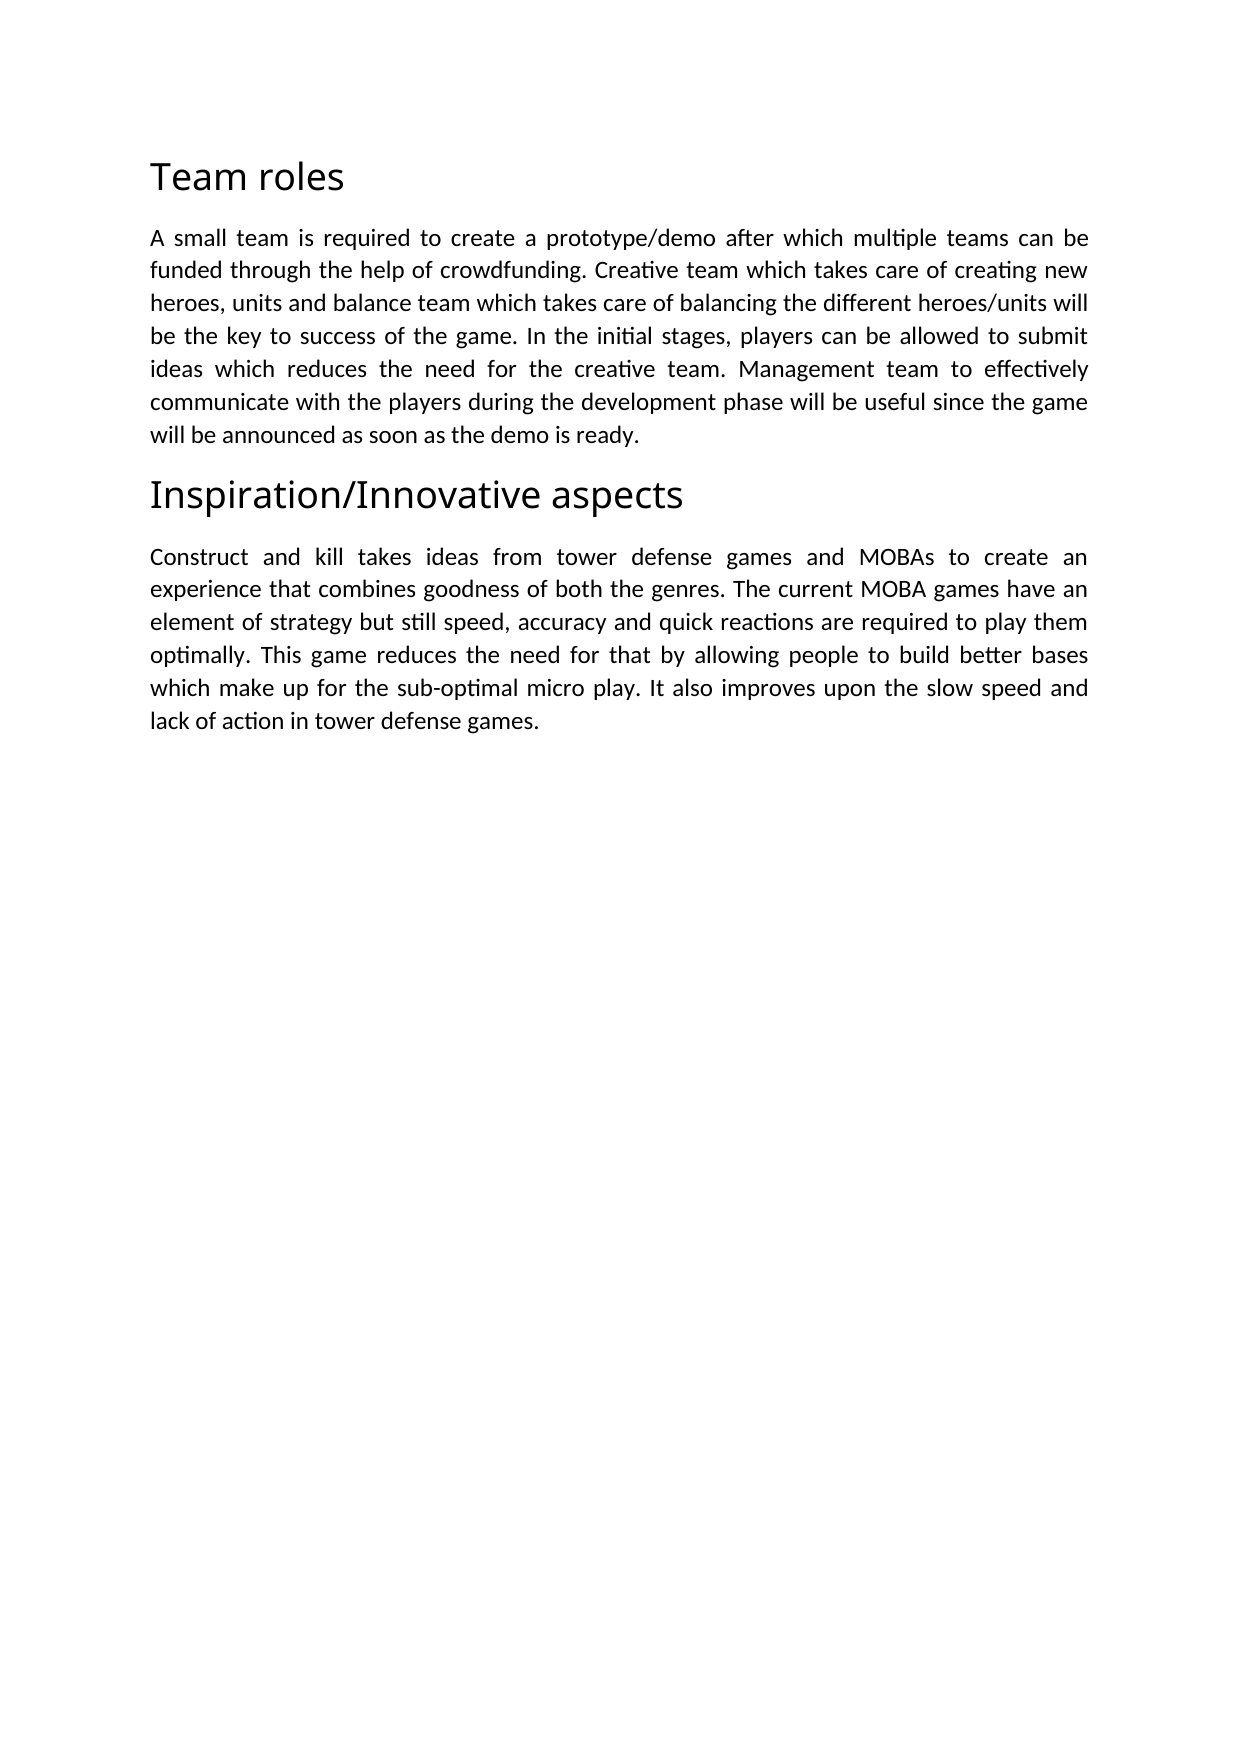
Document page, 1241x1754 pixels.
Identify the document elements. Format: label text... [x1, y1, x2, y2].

text Team roles [150, 150, 1090, 201]
text A small team is required to create a prototype/demo after which multiple teams can be funded through the help of crowdfunding. Creative team which takes care of creating new heroes, units and balance team which takes care of balancing the different heroes/units will be the key to success of the game. In the initial stages, players can be allowed to submit ideas which reduces the need for the creative team. Management team to effectively communicate with the players during the development phase will be useful since the game will be announced as soon as the demo is ready. [150, 222, 1090, 450]
text Construct and kill takes ideas from tower defense games and MOBAs to create an experience that combines goodness of both the genres. The current MOBA games have an element of strategy but still speed, accuracy and quick reactions are required to play them optimally. This game reduces the need for that by allowing people to build better bases which make up for the sub-optimal micro play. It also improves upon the slow speed and lack of action in tower defense games. [150, 541, 1090, 736]
text Inspiration/Innovative aspects [150, 469, 1090, 520]
